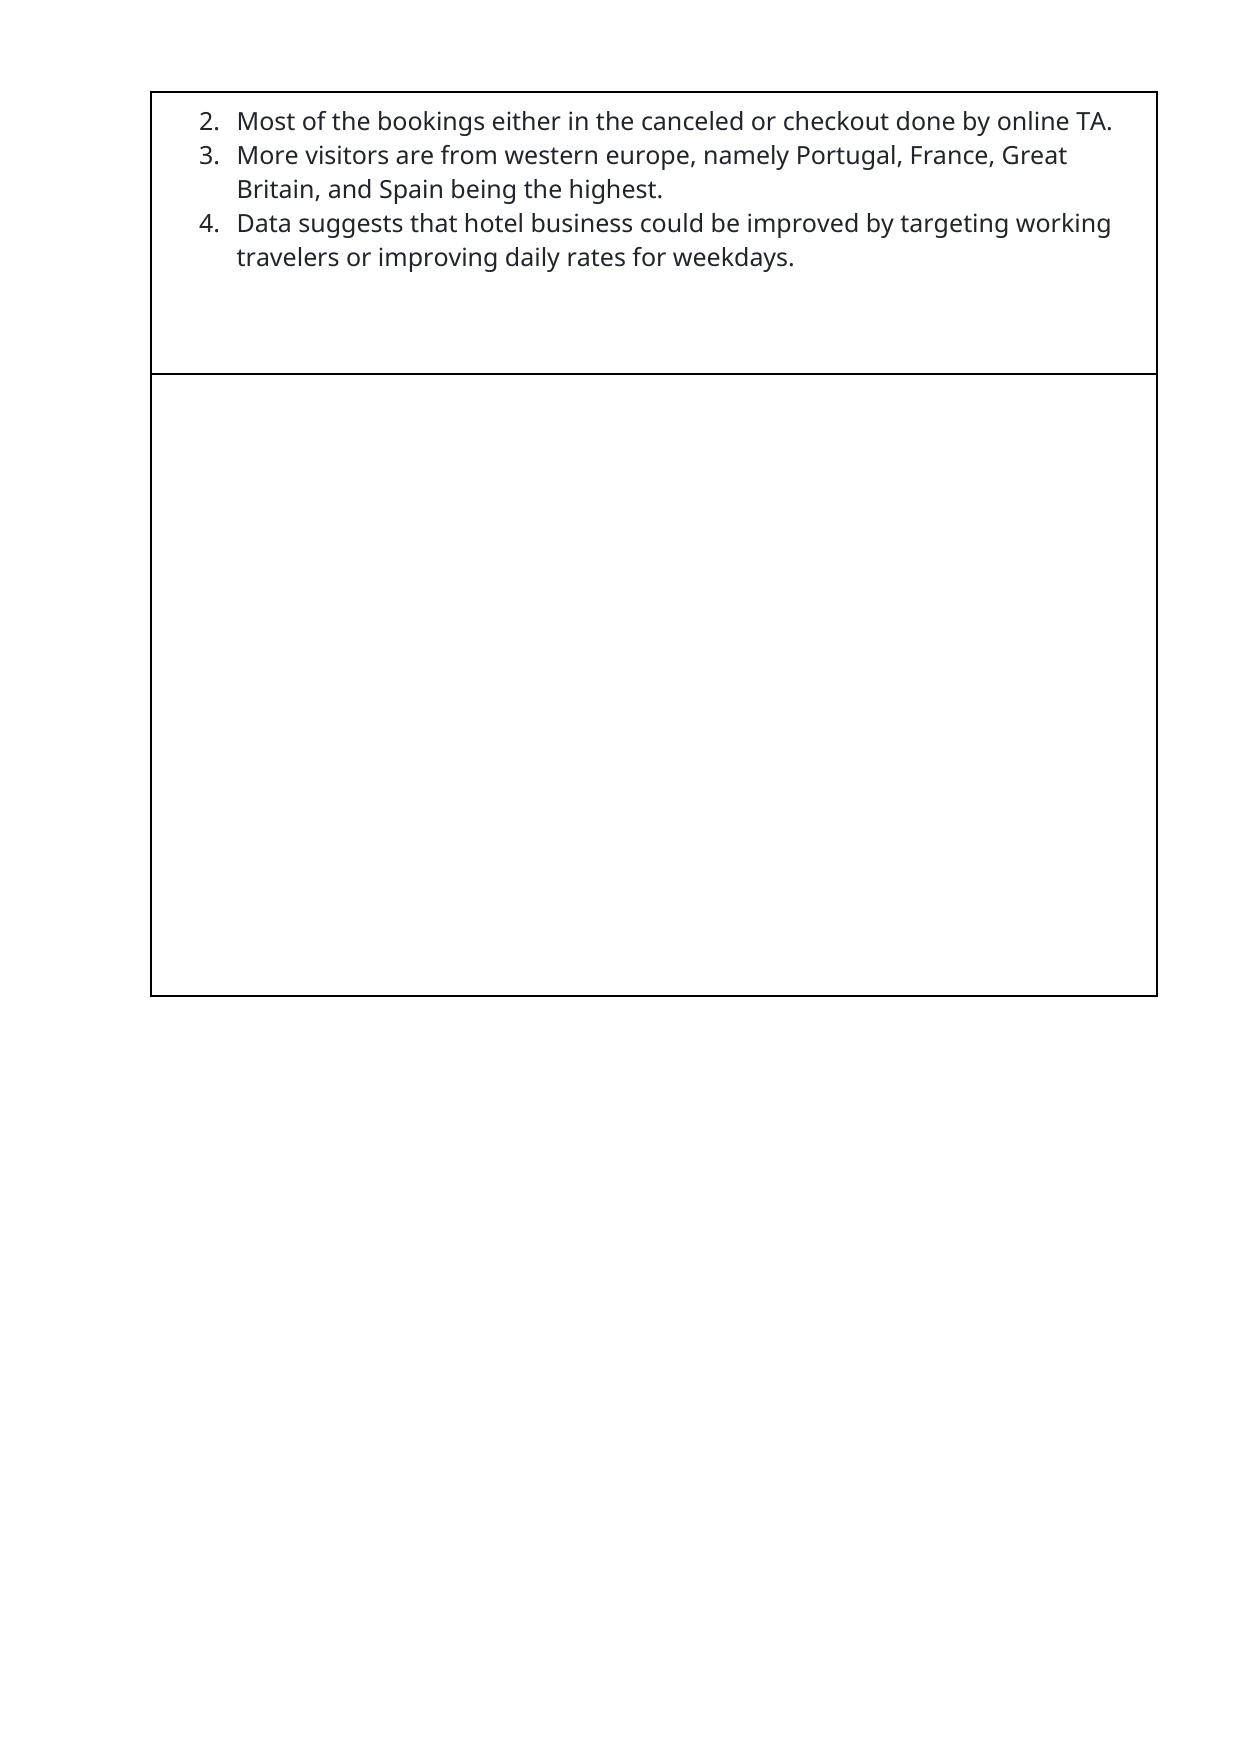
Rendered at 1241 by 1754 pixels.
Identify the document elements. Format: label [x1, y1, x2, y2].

table_cell [152, 375, 1156, 995]
table_cell [152, 93, 1156, 373]
